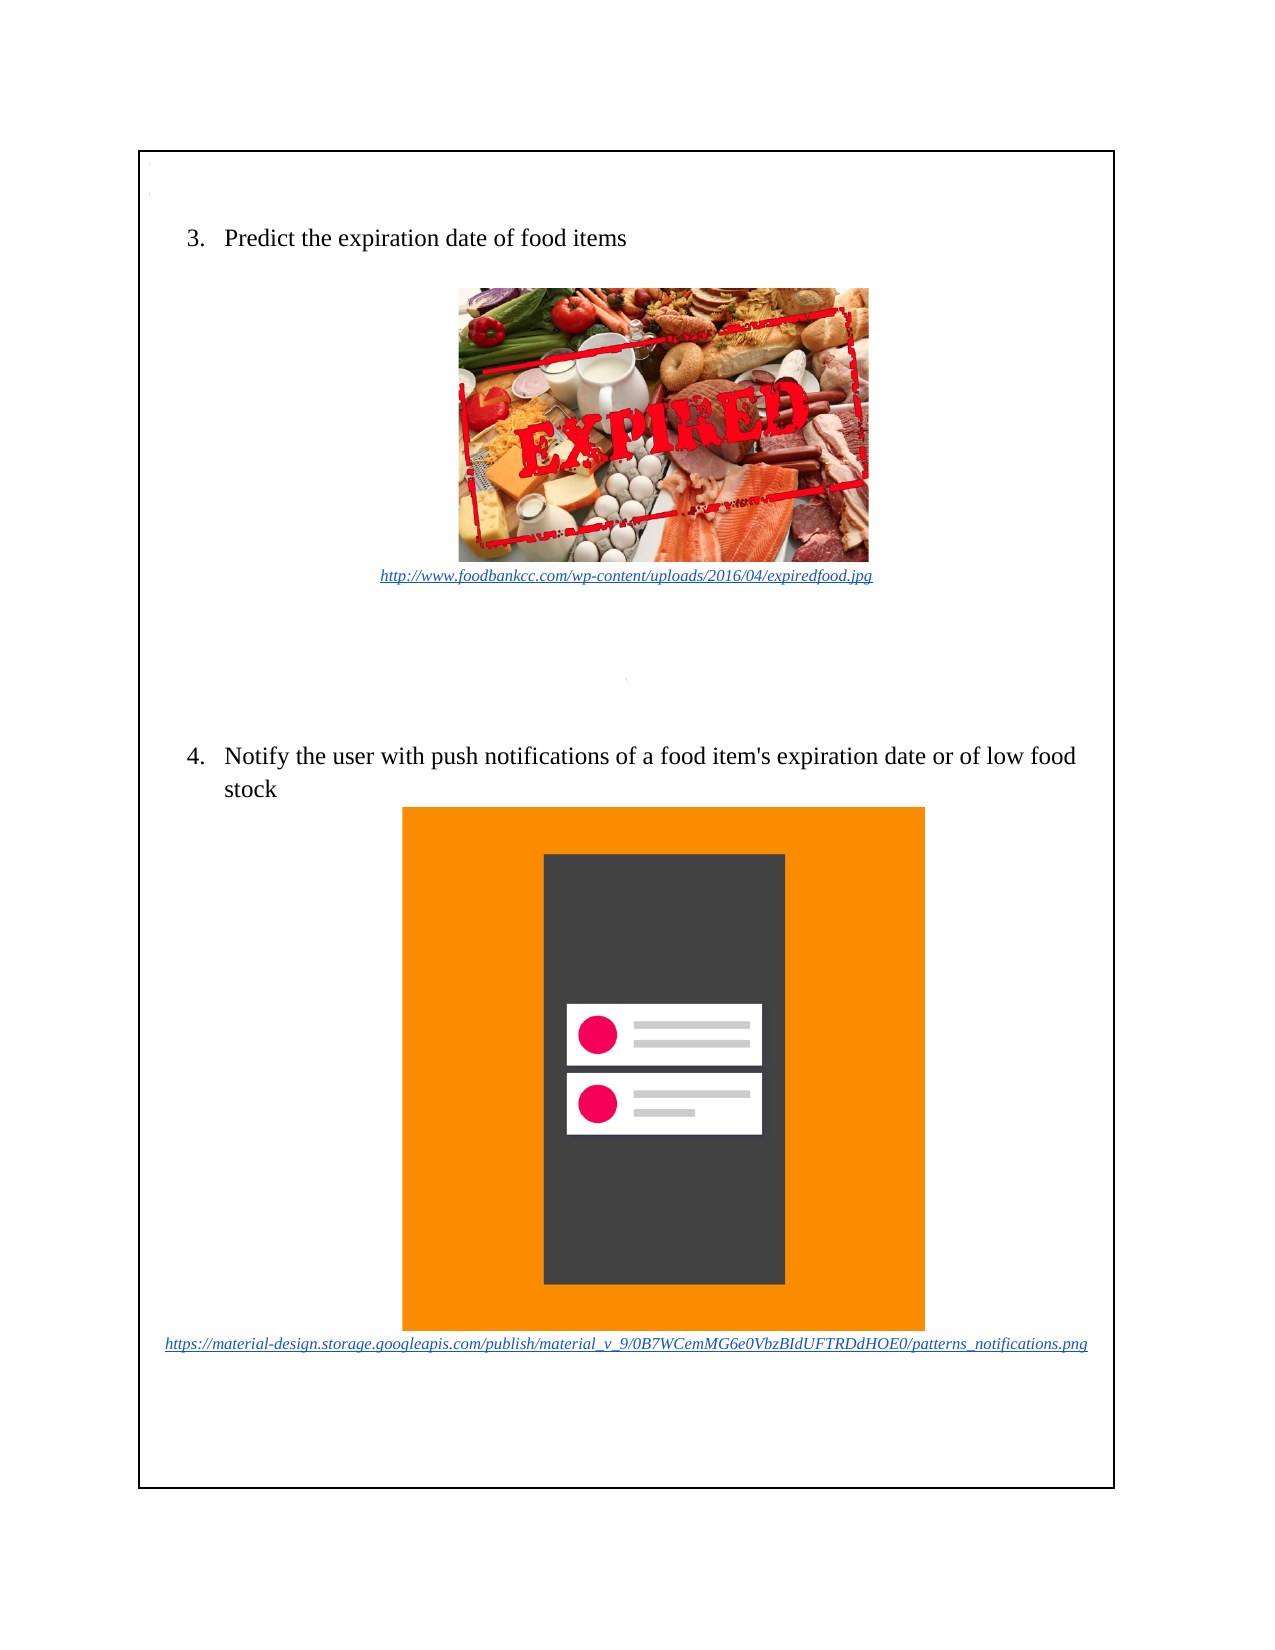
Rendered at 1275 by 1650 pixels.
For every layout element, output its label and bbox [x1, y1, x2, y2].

table_header [140, 152, 1113, 1487]
picture [402, 807, 925, 1331]
picture [458, 288, 869, 562]
